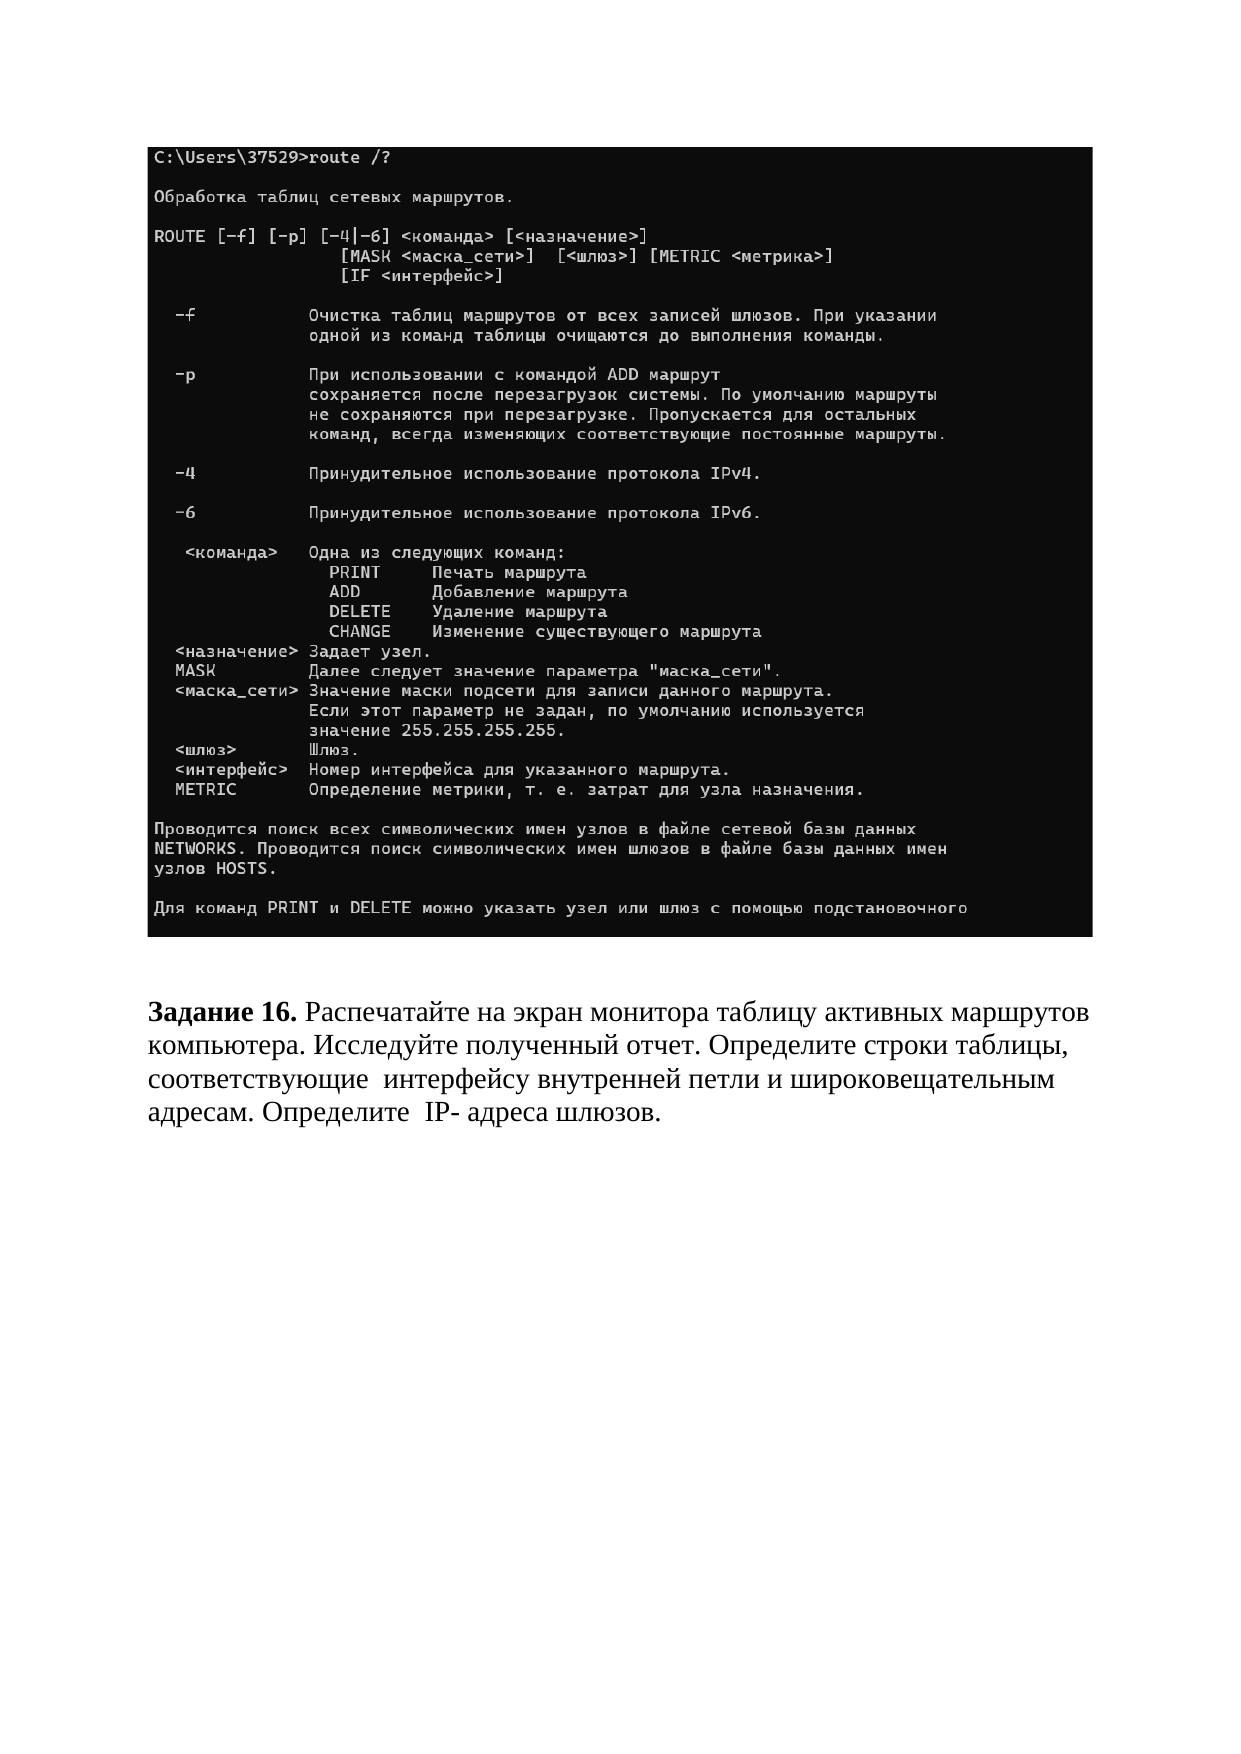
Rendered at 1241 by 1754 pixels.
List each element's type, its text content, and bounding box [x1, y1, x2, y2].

picture [147, 147, 1093, 937]
text Задание 16. Распечатайте на экран монитора таблицу активных маршрутов компьютера. Исследуйте полученный отчет. Определите строки таблицы, соответствующие интерфейсу внутренней петли и широковещательным адресам. Определите IP- адреса шлюзов. [148, 994, 1093, 1128]
